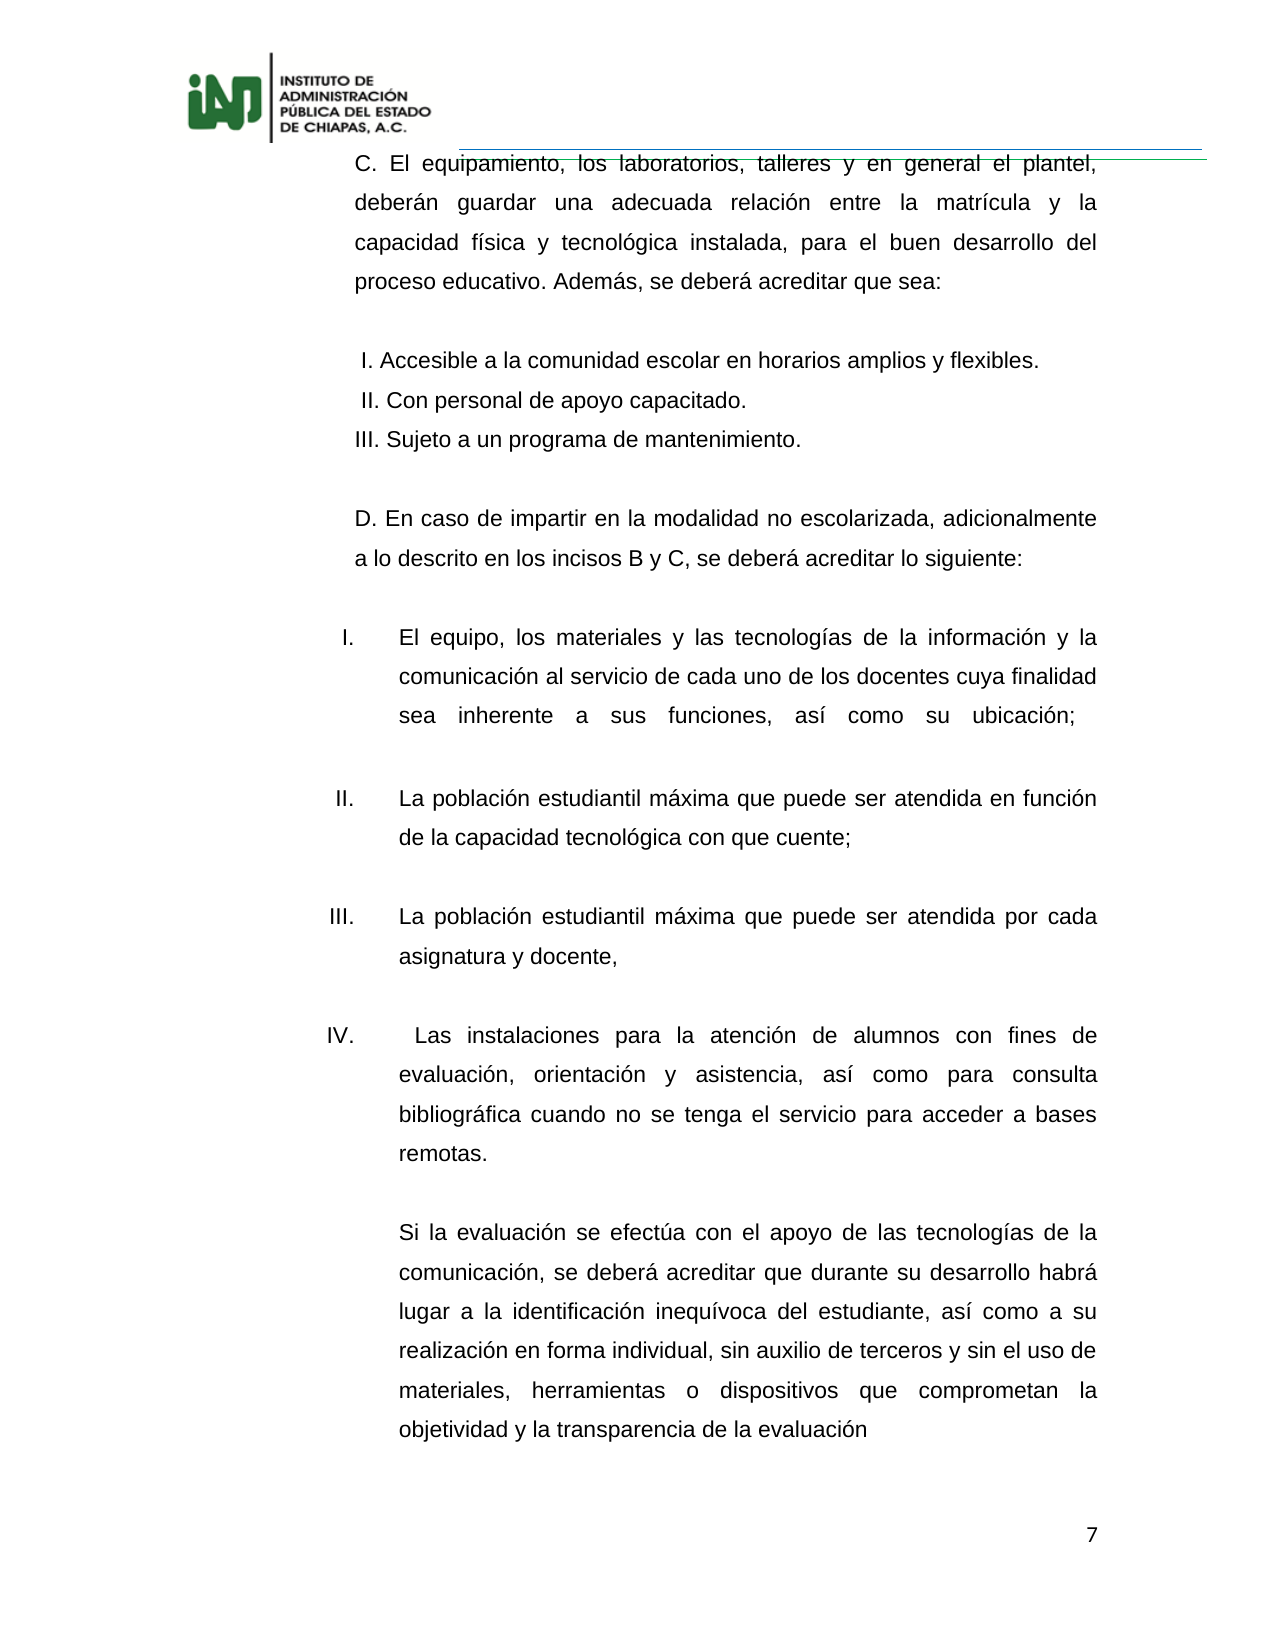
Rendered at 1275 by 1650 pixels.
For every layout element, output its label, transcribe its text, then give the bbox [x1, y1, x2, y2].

list III. Sujeto a un programa de mantenimiento. [354, 426, 1098, 452]
list II. Con personal de apoyo capacitado. [354, 387, 1098, 413]
text C. El equipamiento, los laboratorios, talleres y en general el plantel, deberán guardar una adecuada relación entre la matrícula y la capacidad física y tecnológica instalada, para el buen desarrollo del proceso educativo. Además, se deberá acreditar que sea: [354, 150, 1098, 294]
text Si la evaluación se efectúa con el apoyo de las tecnologías de la comunicación, se deberá acreditar que durante su desarrollo habrá lugar a la identificación inequívoca del estudiante, así como a su realización en forma individual, sin auxilio de terceros y sin el uso de materiales, herramientas o dispositivos que comprometan la objetividad y la transparencia de la evaluación [399, 1219, 1098, 1443]
list I. Accesible a la comunidad escolar en horarios amplios y flexibles. [354, 347, 1098, 373]
list El equipo, los materiales y las tecnologías de la información y la comunicación al servicio de cada uno de los docentes cuya finalidad sea inherente a sus funciones, así como su ubicación; [354, 623, 1098, 771]
list Las instalaciones para la atención de alumnos con fines de evaluación, orientación y asistencia, así como para consulta bibliográfica cuando no se tenga el servicio para acceder a bases remotas. [354, 1022, 1098, 1166]
list D. En caso de impartir en la modalidad no escolarizada, adicionalmente a lo descrito en los incisos B y C, se deberá acreditar lo siguiente: [354, 505, 1098, 571]
list La población estudiantil máxima que puede ser atendida en función de la capacidad tecnológica con que cuente; [354, 785, 1098, 851]
picture [170, 48, 440, 143]
list La población estudiantil máxima que puede ser atendida por cada asignatura y docente, [354, 903, 1098, 969]
